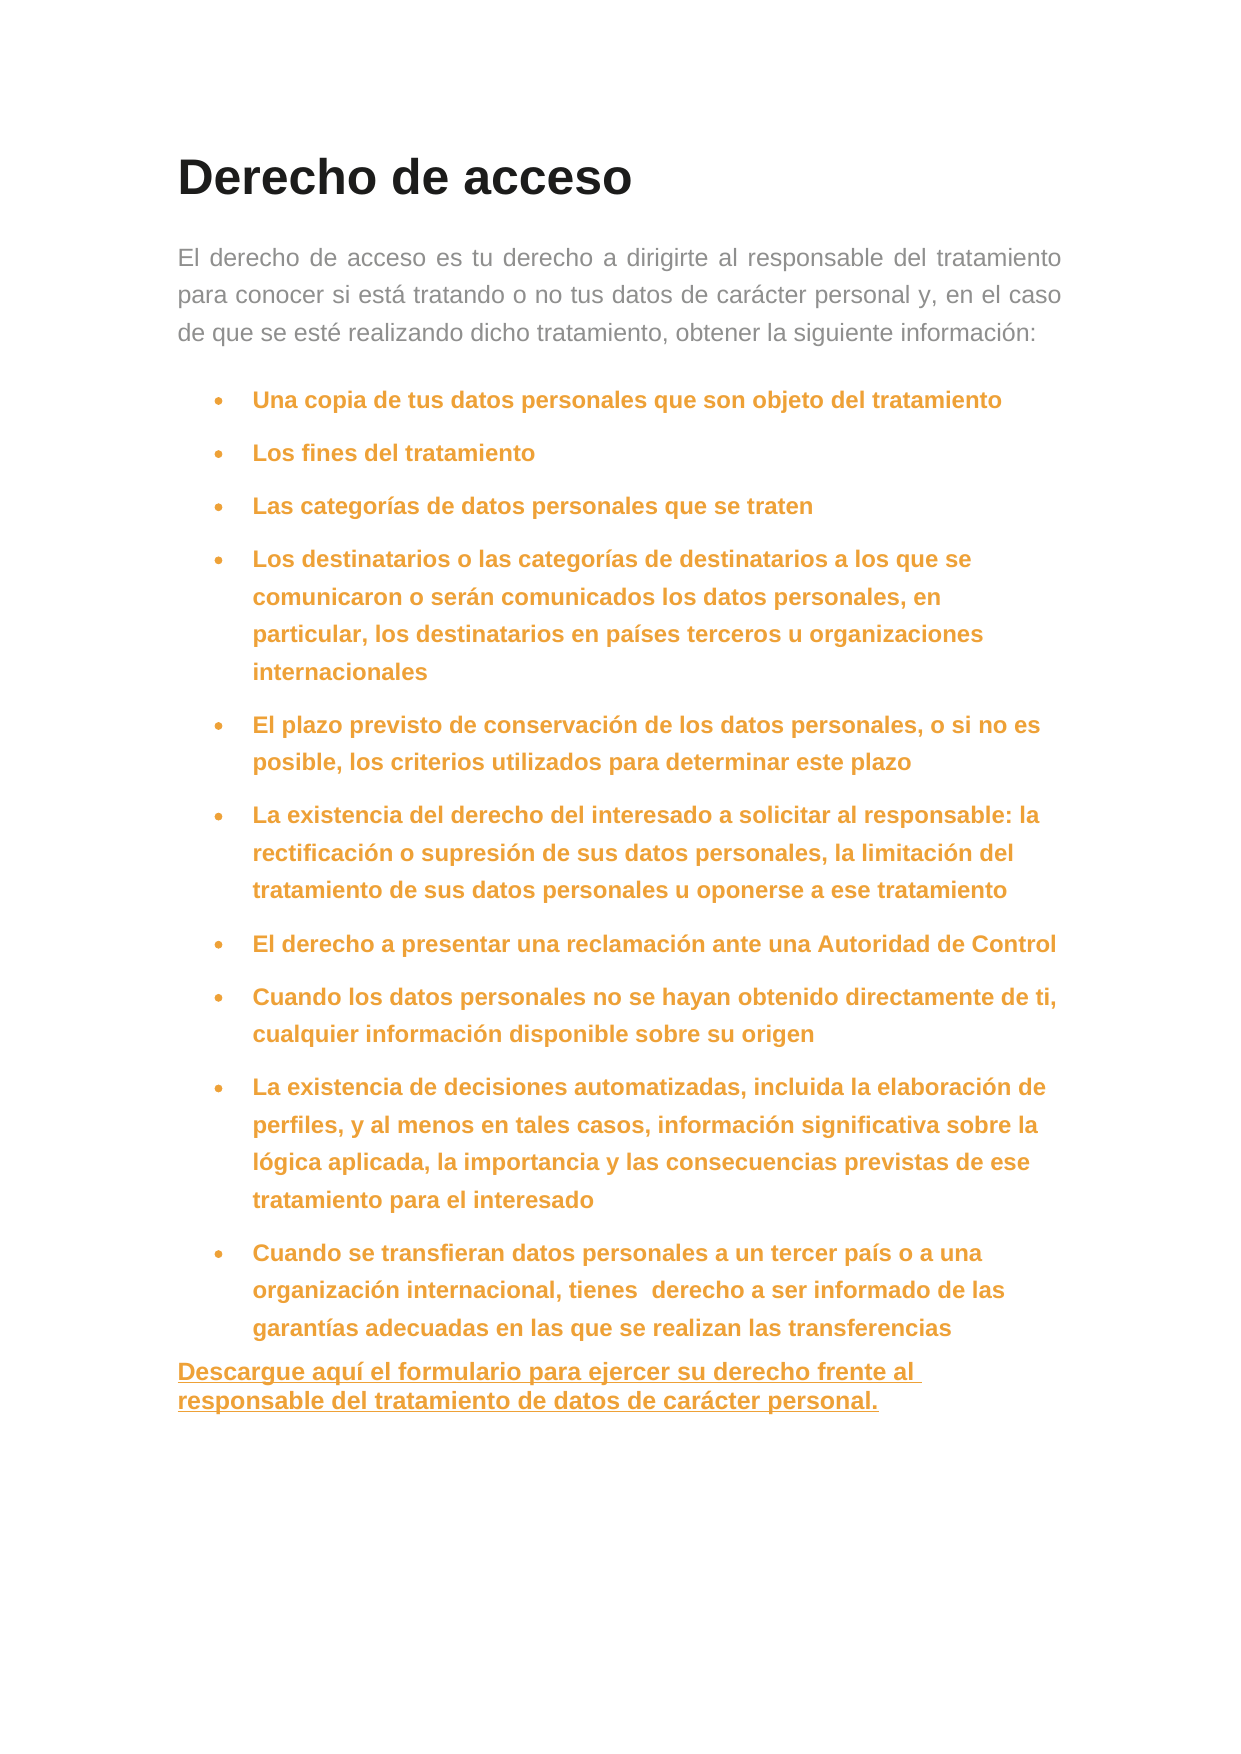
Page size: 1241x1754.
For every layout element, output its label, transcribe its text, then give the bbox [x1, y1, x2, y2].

list El derecho a presentar una reclamación ante una Autoridad de Control [215, 920, 1063, 957]
text El derecho de acceso es tu derecho a dirigirte al responsable del tratamiento para conocer si está tratando o no tus datos de carácter personal y, en el caso de que se esté realizando dicho tratamiento, obtener la siguiente información: [177, 234, 1063, 347]
list Las categorías de datos personales que se traten [215, 482, 1063, 520]
list Una copia de tus datos personales que son objeto del tratamiento [215, 376, 1063, 413]
list Los fines del tratamiento [215, 429, 1063, 467]
list La existencia de decisiones automatizadas, incluida la elaboración de perfiles, y al menos en tales casos, información significativa sobre la lógica aplicada, la importancia y las consecuencias previstas de ese tratamiento para el interesado [215, 1063, 1063, 1213]
list El plazo previsto de conservación de los datos personales, o si no es posible, los criterios utilizados para determinar este plazo [215, 701, 1063, 776]
list Los destinatarios o las categorías de destinatarios a los que se comunicaron o serán comunicados los datos personales, en particular, los destinatarios en países terceros u organizaciones internacionales [215, 535, 1063, 685]
text Derecho de acceso [177, 148, 1063, 205]
list La existencia del derecho del interesado a solicitar al responsable: la rectificación o supresión de sus datos personales, la limitación del tratamiento de sus datos personales u oponerse a ese tratamiento [215, 792, 1063, 904]
text Descargue aquí el formulario para ejercer su derecho frente al responsable del tratamiento de datos de carácter personal. [177, 1357, 1063, 1415]
list Cuando se transfieran datos personales a un tercer país o a una organización internacional, tienes derecho a ser informado de las garantías adecuadas en las que se realizan las transferencias [215, 1229, 1063, 1342]
list Cuando los datos personales no se hayan obtenido directamente de ti, cualquier información disponible sobre su origen [215, 973, 1063, 1048]
